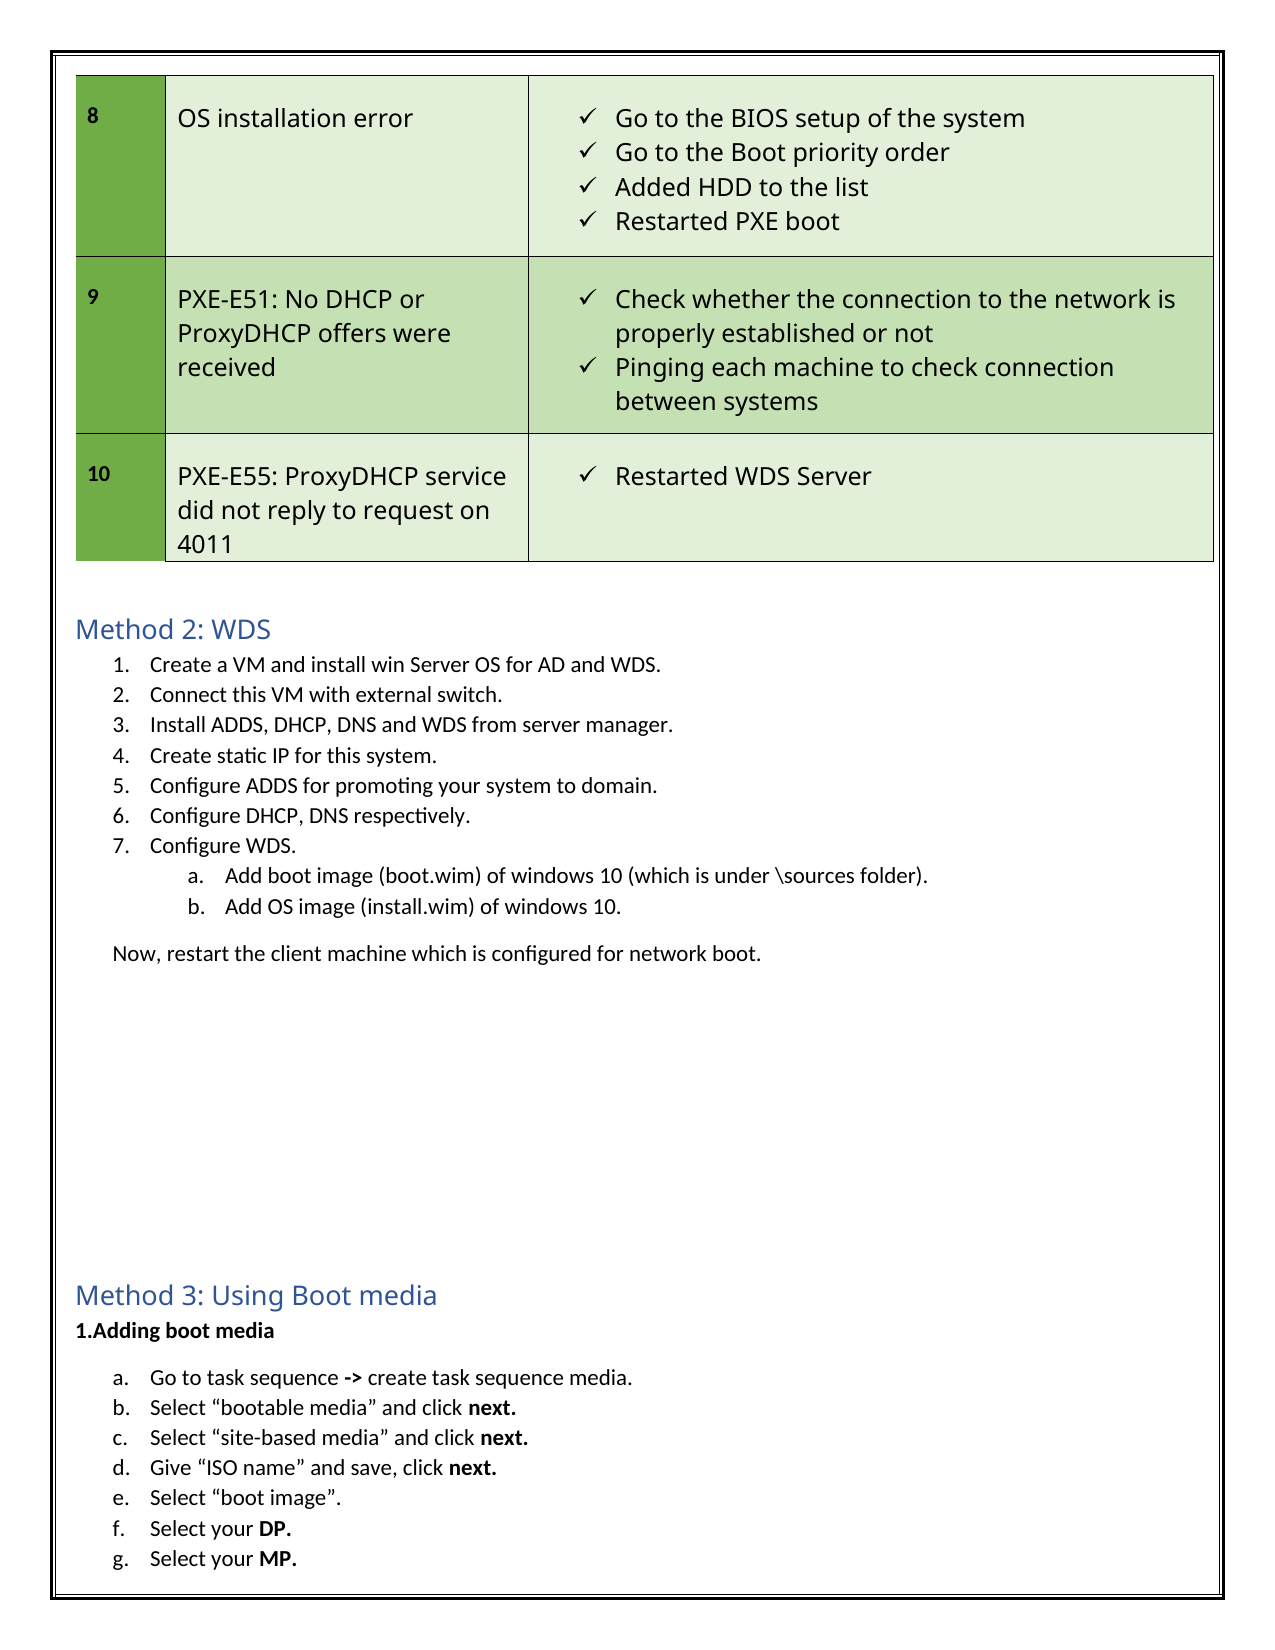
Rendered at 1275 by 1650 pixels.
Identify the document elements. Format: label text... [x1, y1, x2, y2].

list Give “ISO name” and save, click next. [112, 1453, 1200, 1481]
list Configure DHCP, DNS respectively. [112, 801, 1200, 829]
list Add OS image (install.wim) of windows 10. [187, 892, 1200, 920]
table_cell PXE-E55: ProxyDHCP service did not reply to request on 4011 [166, 434, 528, 561]
table_cell 10 [76, 434, 165, 561]
list Go to task sequence -> create task sequence media. [112, 1363, 1200, 1391]
list Select “site-based media” and click next. [112, 1423, 1200, 1451]
text 1.Adding boot media [75, 1316, 1200, 1344]
table_cell OS installation error [166, 76, 528, 256]
list Connect this VM with external switch. [112, 680, 1200, 708]
list Select “bootable media” and click next. [112, 1393, 1200, 1421]
table_cell Go to the BIOS setup of the system Go to the Boot priority order Added HDD to the list Restarted PXE boot [529, 76, 1213, 256]
list Configure WDS. [112, 831, 1200, 859]
table_cell Restarted WDS Server [529, 434, 1213, 561]
list Select your MP. [112, 1544, 1200, 1572]
table_cell 8 [76, 76, 165, 256]
list Add boot image (boot.wim) of windows 10 (which is under \sources folder). [187, 862, 1200, 889]
subtitle Method 3: Using Boot media [75, 1276, 1200, 1313]
subtitle Method 2: WDS [75, 610, 1200, 647]
table_cell 9 [76, 257, 165, 433]
list Create static IP for this system. [112, 741, 1200, 769]
list Install ADDS, DHCP, DNS and WDS from server manager. [112, 711, 1200, 738]
list Configure ADDS for promoting your system to domain. [112, 771, 1200, 799]
text Now, restart the client machine which is configured for network boot. [112, 939, 1200, 967]
table_cell Check whether the connection to the network is properly established or not Pinging each machine to check connection between systems [529, 257, 1213, 433]
list Create a VM and install win Server OS for AD and WDS. [112, 650, 1200, 678]
list Select “boot image”. [112, 1483, 1200, 1511]
list Select your DP. [112, 1514, 1200, 1542]
table_cell PXE-E51: No DHCP or ProxyDHCP offers were received [166, 257, 528, 433]
